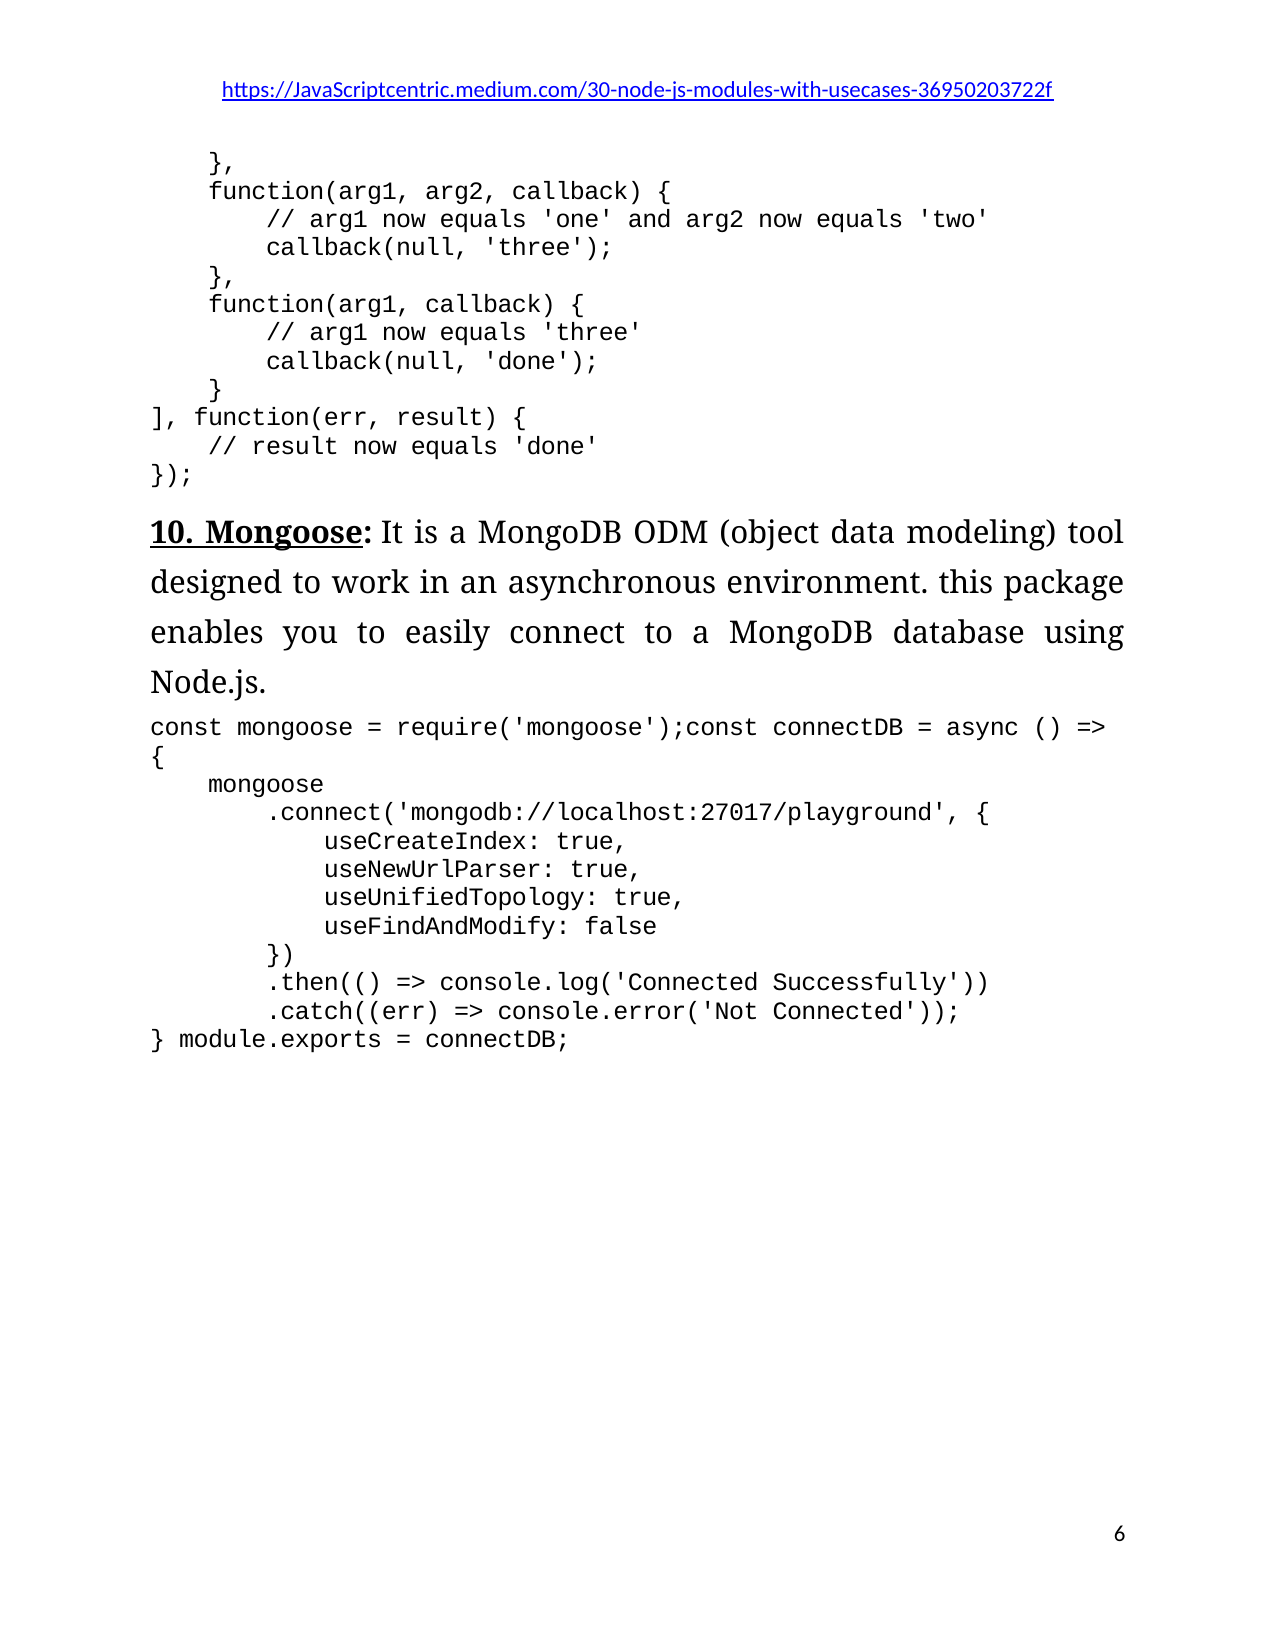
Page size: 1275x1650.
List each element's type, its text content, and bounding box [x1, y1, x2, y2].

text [150, 150, 1125, 490]
text const mongoose = require('mongoose');const connectDB = async () => { mongoose .connect('mongodb://localhost:27017/playground', { useCreateIndex: true, useNewUrlParser: true, useUnifiedTopology: true, useFindAndModify: false }) .then(() => console.log('Connected Successfully')) .catch((err) => console.error('Not Connected')); } module.exports = connectDB; [150, 715, 1125, 1055]
text 10. Mongoose: It is a MongoDB ODM (object data modeling) tool designed to work in an asynchronous environment. this package enables you to easily connect to a MongoDB database using Node.js. [150, 502, 1125, 702]
